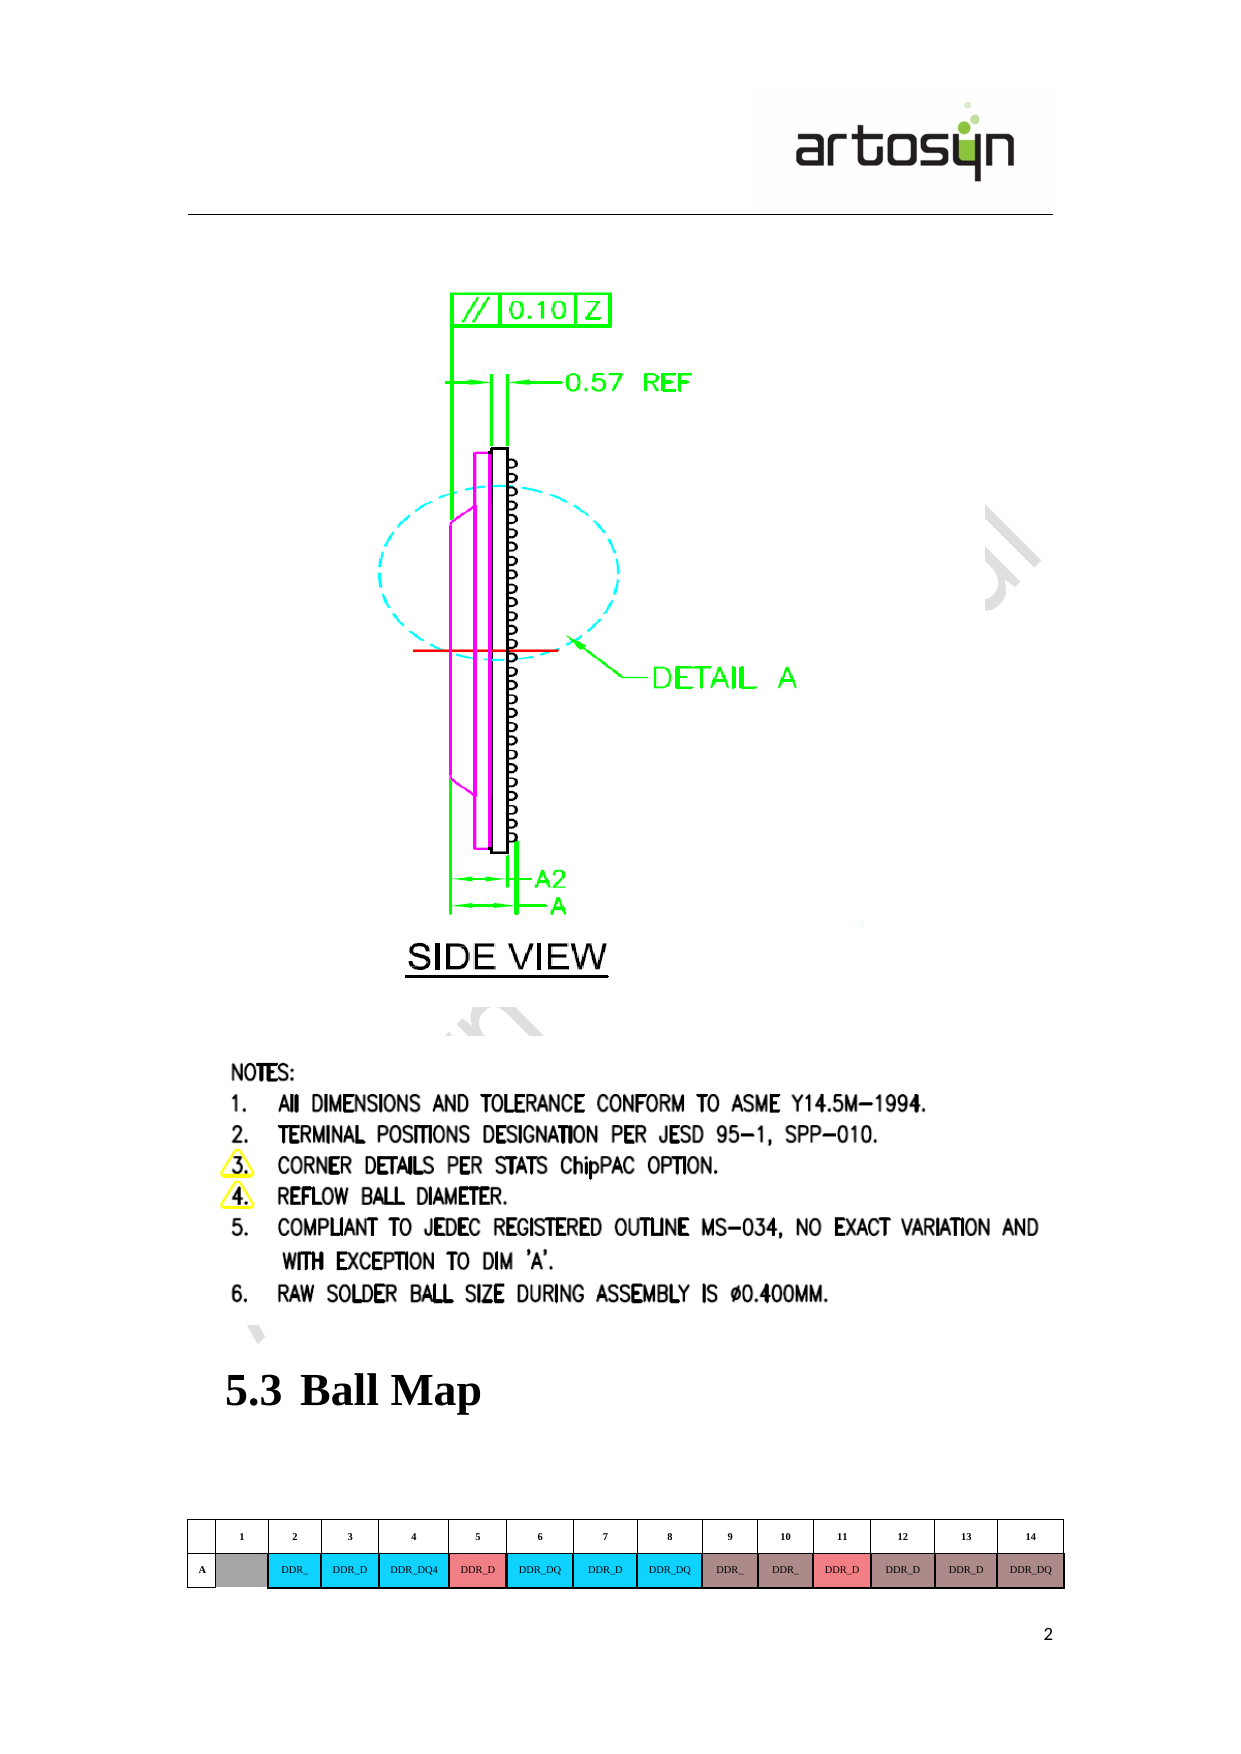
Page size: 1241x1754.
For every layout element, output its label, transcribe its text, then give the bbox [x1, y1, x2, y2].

table_cell DDR_DQ51 [936, 1554, 996, 1587]
table_cell DDR_DQ54 [998, 1554, 1063, 1587]
table_header 6 [507, 1520, 573, 1553]
table_header 12 [871, 1520, 934, 1553]
table_cell DDR_DQ52 [872, 1554, 934, 1587]
table_cell A [188, 1554, 215, 1587]
table_cell DDR_DQ50 [759, 1554, 812, 1587]
table_header 7 [574, 1520, 637, 1553]
table_cell DDR_DQ43 [380, 1554, 448, 1587]
table_cell DDR_DQ40 [269, 1554, 320, 1587]
table_header [188, 1520, 215, 1553]
table_cell DDR_DQ41 [322, 1554, 378, 1587]
table_cell [216, 1554, 267, 1587]
table_header 11 [814, 1520, 870, 1553]
table_cell DDR_DQ47 [638, 1554, 701, 1587]
table_header 14 [998, 1520, 1063, 1553]
table_cell DDR_DQ48 [703, 1554, 757, 1587]
table_header 10 [758, 1520, 813, 1553]
table_header 2 [269, 1520, 321, 1553]
table_header 3 [322, 1520, 378, 1553]
table_cell DDR_DQS5N [450, 1554, 505, 1587]
picture [755, 88, 1053, 212]
table_header 13 [935, 1520, 997, 1553]
table_header 1 [216, 1520, 268, 1553]
picture [255, 256, 985, 1007]
table_cell DDR_DM5 [574, 1554, 636, 1587]
subtitle Ball Map [225, 1356, 1053, 1421]
table_header 5 [449, 1520, 506, 1553]
table_cell DDR_DQS6N [814, 1554, 870, 1587]
picture [187, 1036, 1053, 1325]
table_header 8 [638, 1520, 702, 1553]
table_header 4 [379, 1520, 448, 1553]
table_cell DDR_DQ44 [508, 1554, 572, 1587]
table_header 9 [703, 1520, 757, 1553]
